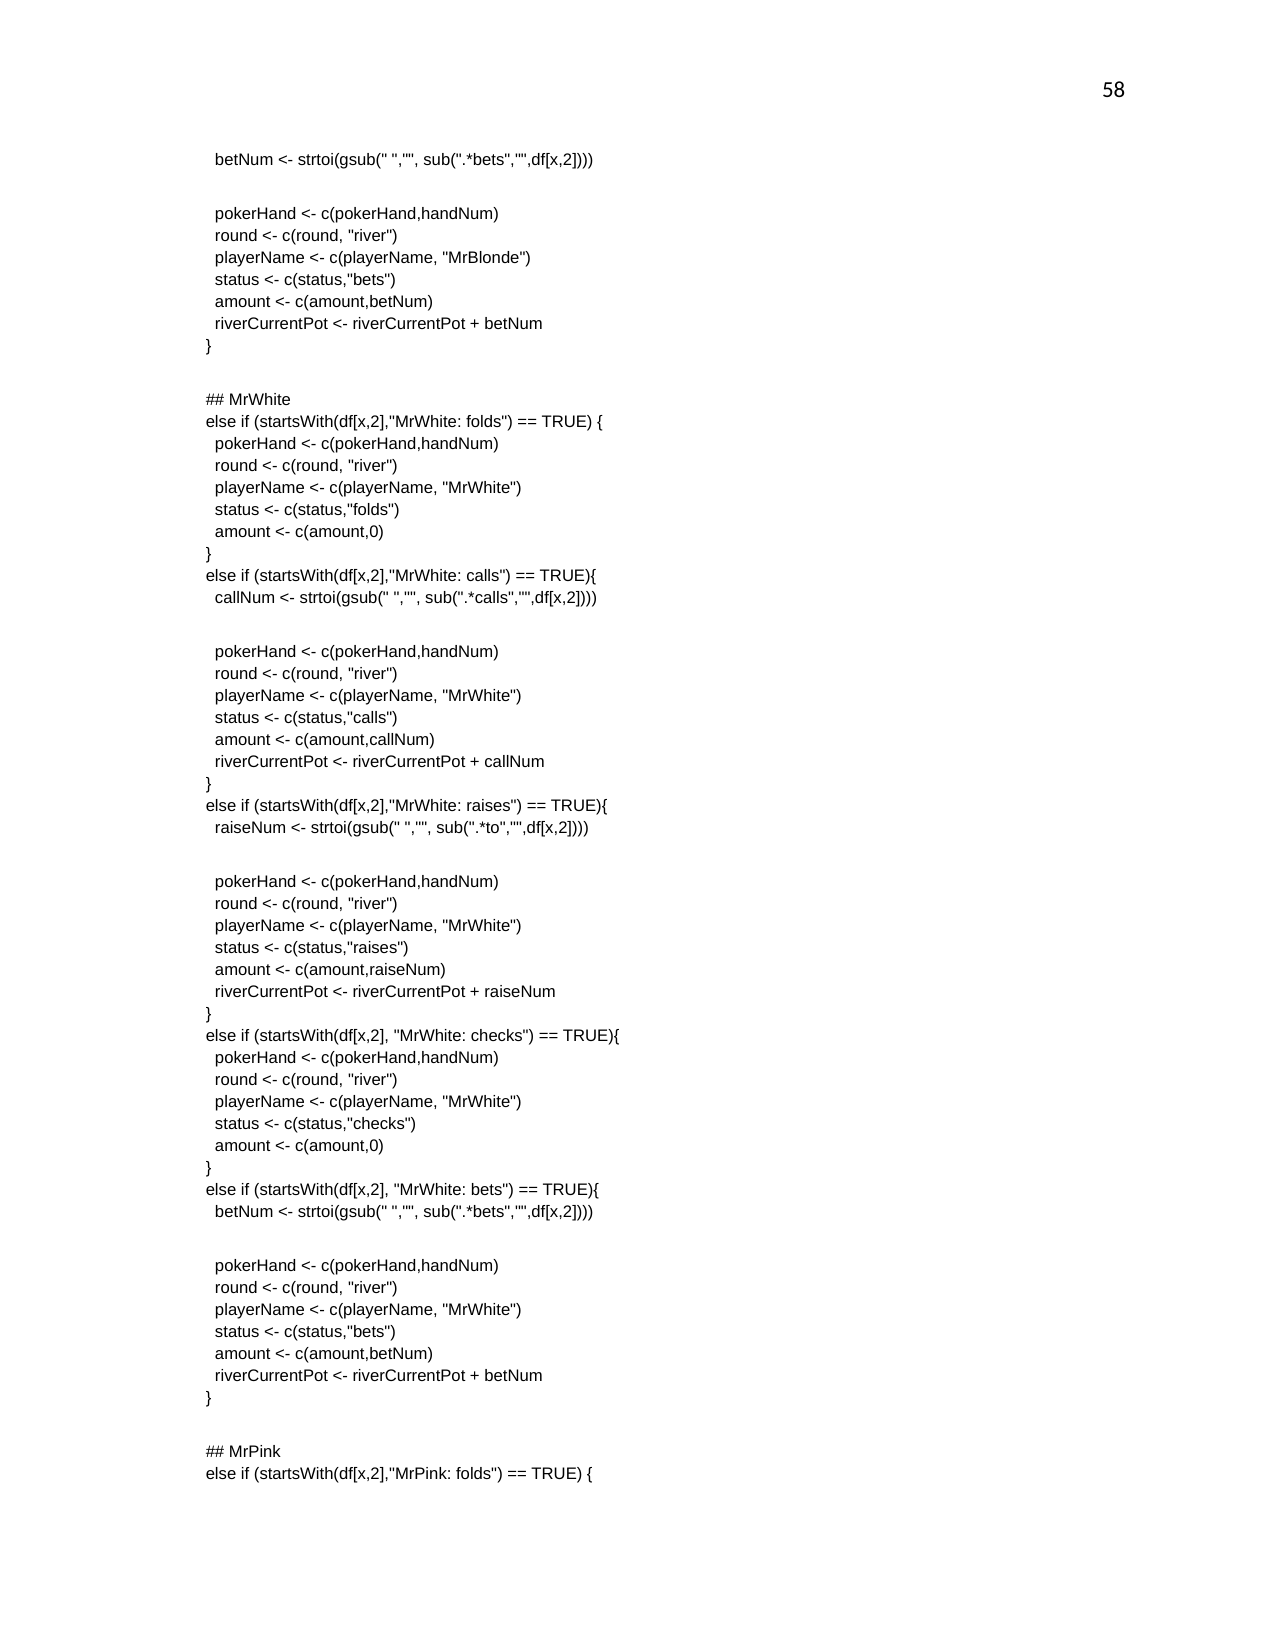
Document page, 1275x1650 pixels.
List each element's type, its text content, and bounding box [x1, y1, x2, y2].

text else if (startsWith(df[x,2],"MrPink: folds") == TRUE) { [150, 1464, 1125, 1483]
text riverCurrentPot <- riverCurrentPot + raiseNum [150, 982, 1125, 1001]
text round <- c(round, "river") [150, 894, 1125, 913]
text pokerHand <- c(pokerHand,handNum) [150, 434, 1125, 453]
text playerName <- c(playerName, "MrWhite") [150, 478, 1125, 497]
text round <- c(round, "river") [150, 1070, 1125, 1089]
text callNum <- strtoi(gsub(" ","", sub(".*calls","",df[x,2]))) [150, 588, 1125, 607]
text betNum <- strtoi(gsub(" ","", sub(".*bets","",df[x,2]))) [150, 1202, 1125, 1221]
text status <- c(status,"calls") [150, 708, 1125, 727]
text playerName <- c(playerName, "MrWhite") [150, 916, 1125, 935]
text pokerHand <- c(pokerHand,handNum) [150, 1256, 1125, 1275]
text pokerHand <- c(pokerHand,handNum) [150, 204, 1125, 223]
text } [150, 1388, 1125, 1407]
text riverCurrentPot <- riverCurrentPot + callNum [150, 752, 1125, 771]
text riverCurrentPot <- riverCurrentPot + betNum [150, 314, 1125, 333]
text status <- c(status,"bets") [150, 270, 1125, 289]
text amount <- c(amount,betNum) [150, 1344, 1125, 1363]
text amount <- c(amount,0) [150, 1136, 1125, 1155]
text status <- c(status,"folds") [150, 500, 1125, 519]
text playerName <- c(playerName, "MrWhite") [150, 1092, 1125, 1111]
text } [150, 1158, 1125, 1177]
text amount <- c(amount,callNum) [150, 730, 1125, 749]
text status <- c(status,"checks") [150, 1114, 1125, 1133]
text playerName <- c(playerName, "MrWhite") [150, 686, 1125, 705]
text betNum <- strtoi(gsub(" ","", sub(".*bets","",df[x,2]))) [150, 150, 1125, 169]
text round <- c(round, "river") [150, 664, 1125, 683]
text else if (startsWith(df[x,2],"MrWhite: folds") == TRUE) { [150, 412, 1125, 431]
text } [150, 1004, 1125, 1023]
text else if (startsWith(df[x,2], "MrWhite: bets") == TRUE){ [150, 1180, 1125, 1199]
text } [150, 336, 1125, 355]
text amount <- c(amount,raiseNum) [150, 960, 1125, 979]
text round <- c(round, "river") [150, 1278, 1125, 1297]
text } [150, 774, 1125, 793]
text pokerHand <- c(pokerHand,handNum) [150, 872, 1125, 891]
text pokerHand <- c(pokerHand,handNum) [150, 1048, 1125, 1067]
text playerName <- c(playerName, "MrWhite") [150, 1300, 1125, 1319]
text ## MrPink [150, 1442, 1125, 1461]
text else if (startsWith(df[x,2], "MrWhite: checks") == TRUE){ [150, 1026, 1125, 1045]
text amount <- c(amount,betNum) [150, 292, 1125, 311]
text status <- c(status,"raises") [150, 938, 1125, 957]
text else if (startsWith(df[x,2],"MrWhite: calls") == TRUE){ [150, 566, 1125, 585]
text status <- c(status,"bets") [150, 1322, 1125, 1341]
text } [150, 544, 1125, 563]
text ## MrWhite [150, 390, 1125, 409]
text round <- c(round, "river") [150, 456, 1125, 475]
text playerName <- c(playerName, "MrBlonde") [150, 248, 1125, 267]
text amount <- c(amount,0) [150, 522, 1125, 541]
text riverCurrentPot <- riverCurrentPot + betNum [150, 1366, 1125, 1385]
text raiseNum <- strtoi(gsub(" ","", sub(".*to","",df[x,2]))) [150, 818, 1125, 837]
text pokerHand <- c(pokerHand,handNum) [150, 642, 1125, 661]
text else if (startsWith(df[x,2],"MrWhite: raises") == TRUE){ [150, 796, 1125, 815]
text round <- c(round, "river") [150, 226, 1125, 245]
